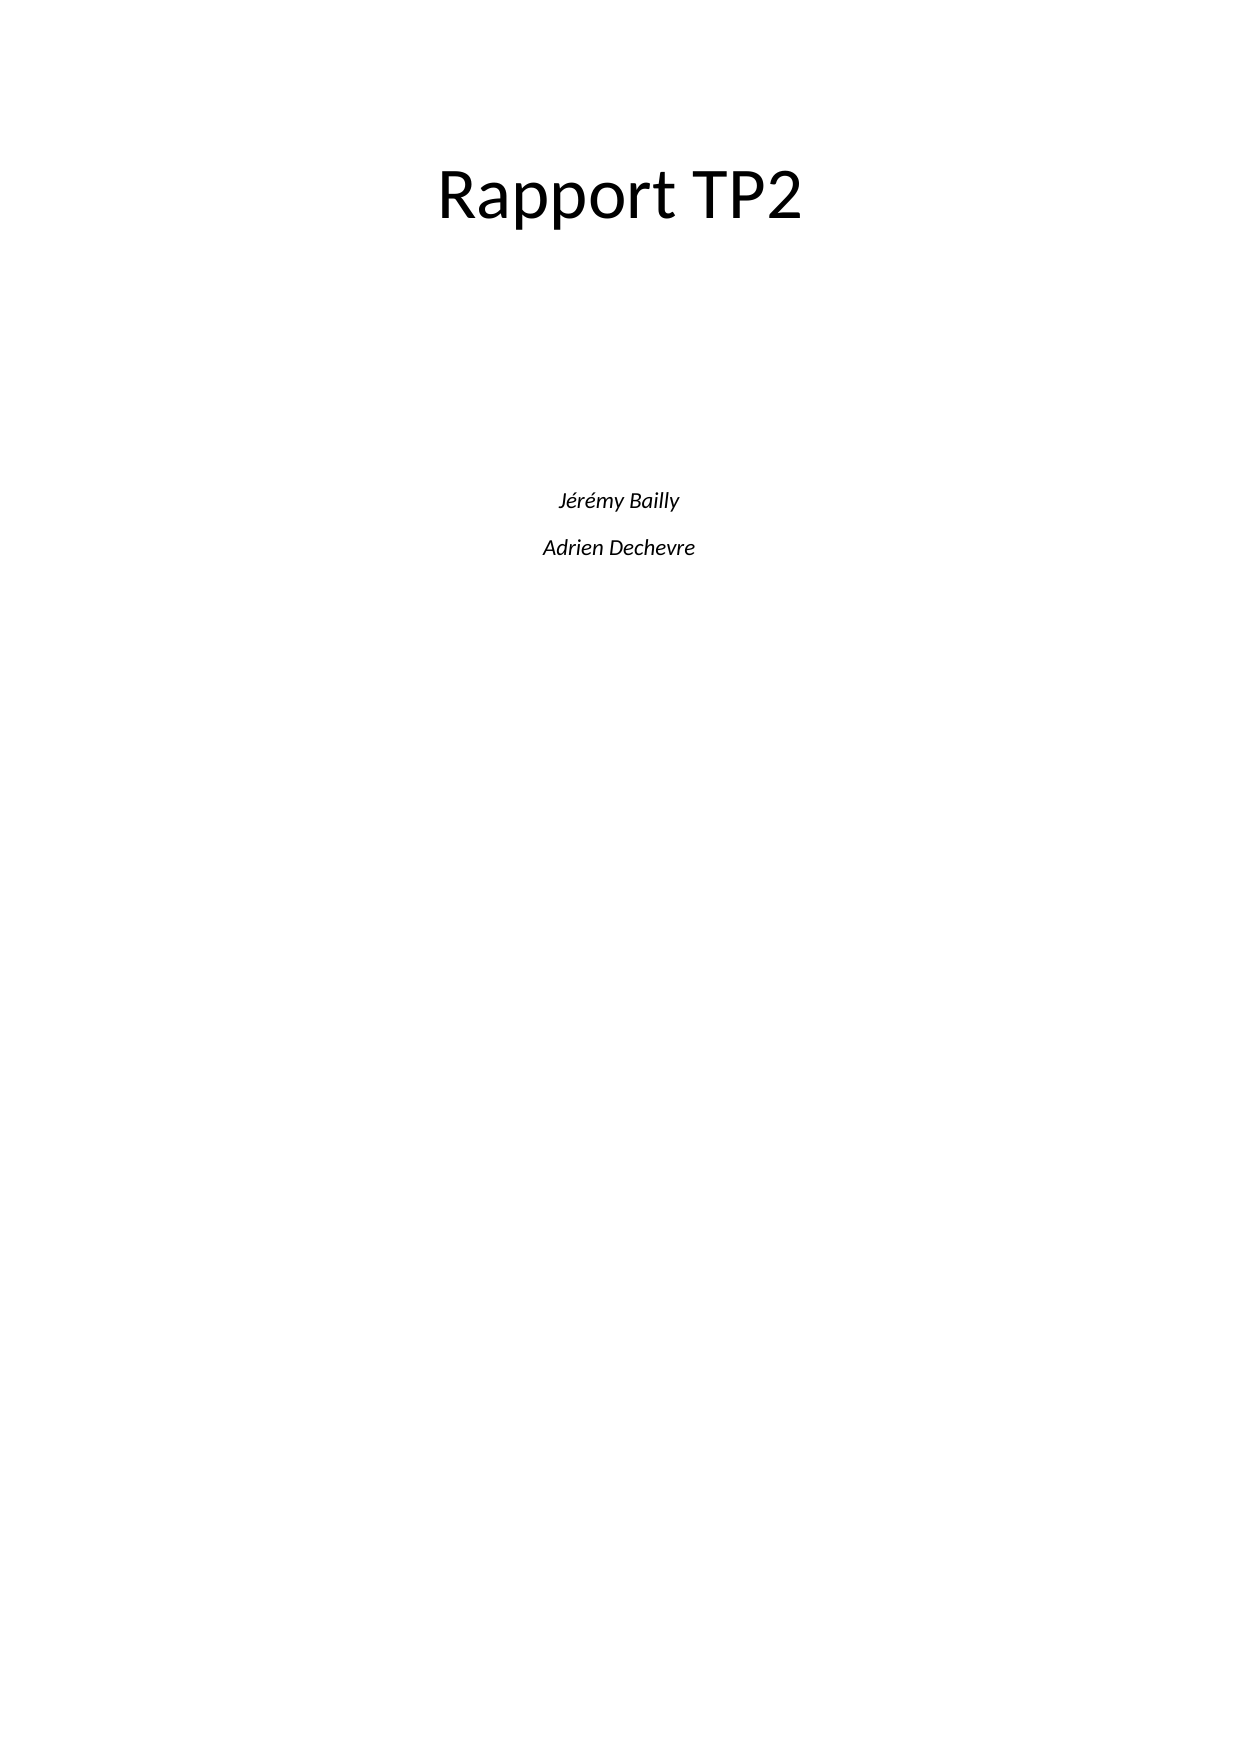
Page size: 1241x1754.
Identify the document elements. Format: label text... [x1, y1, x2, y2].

text Rapport TP2 [148, 148, 1093, 237]
text Adrien Dechevre [148, 533, 1093, 561]
text Jérémy Bailly [148, 486, 1093, 514]
